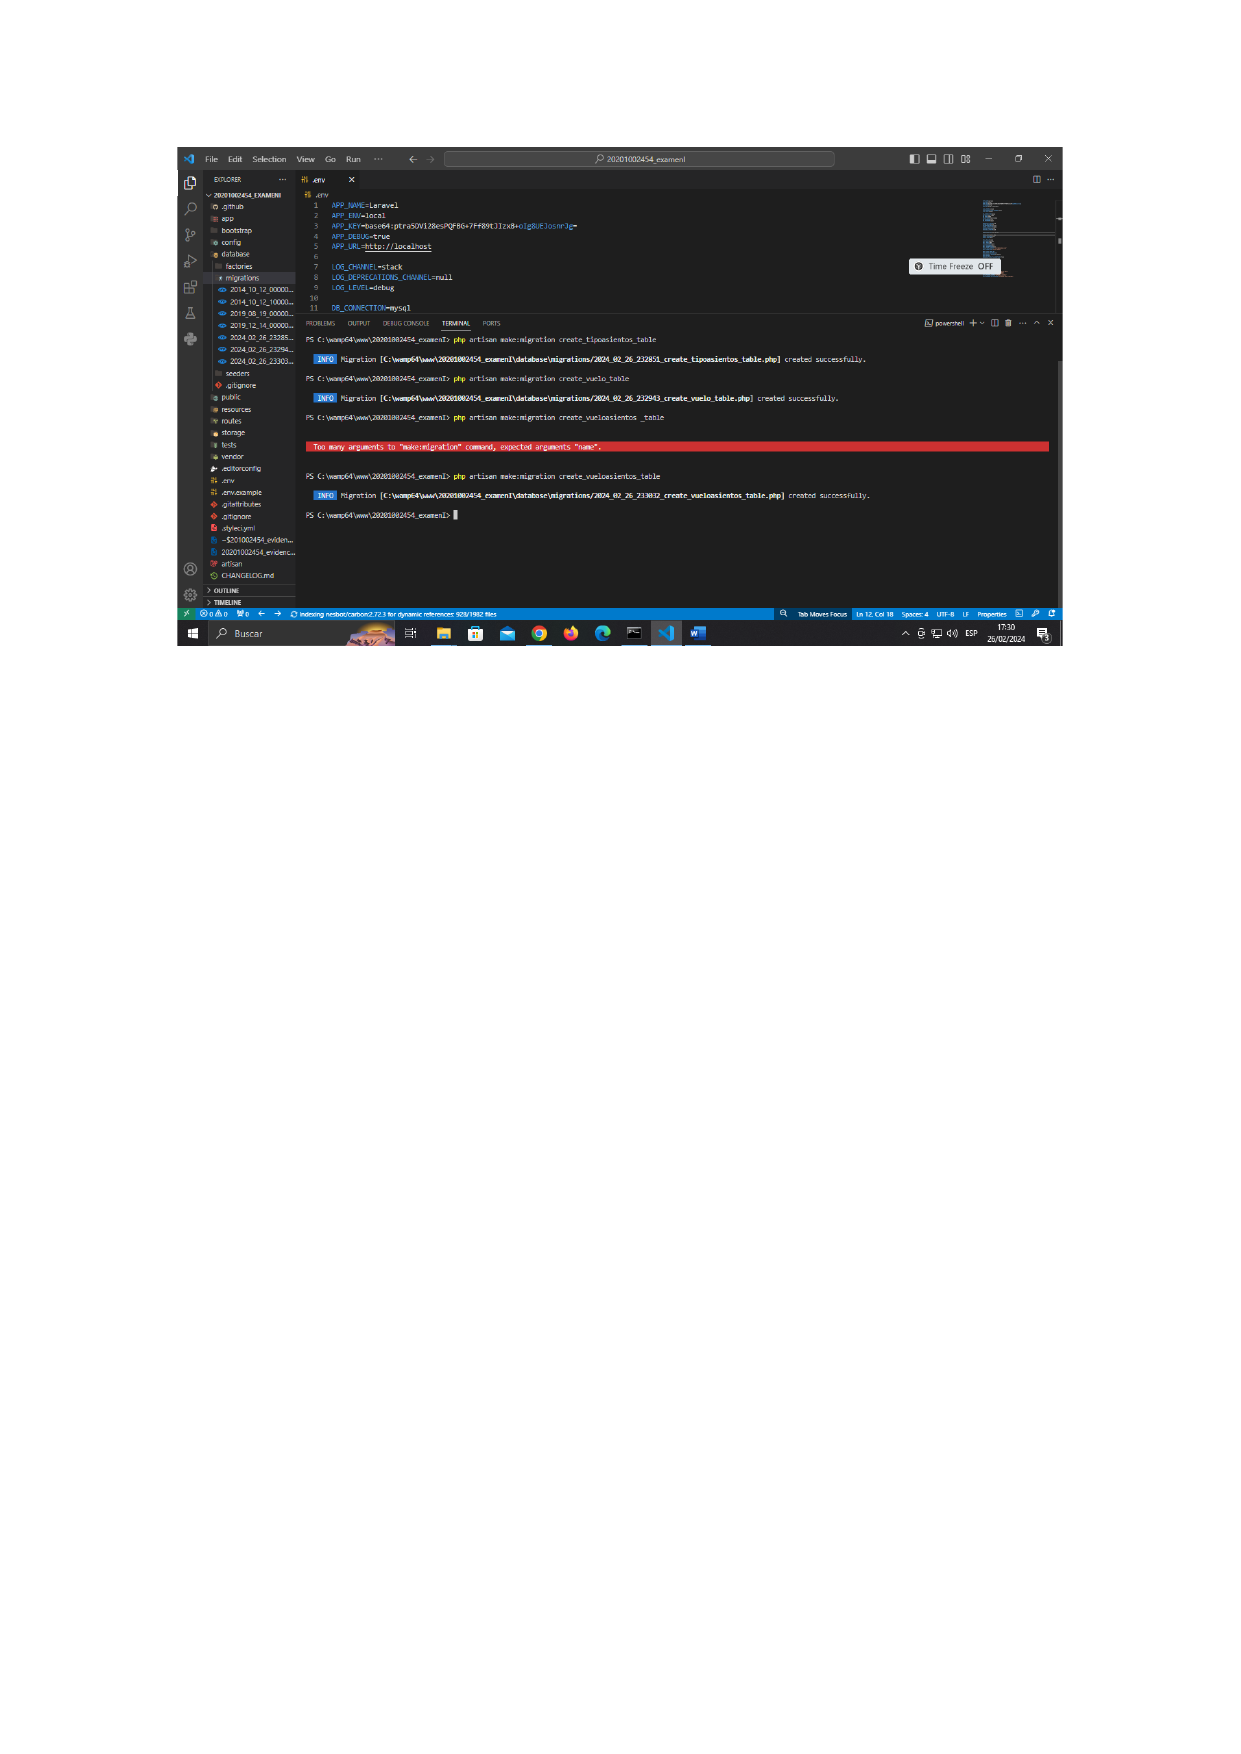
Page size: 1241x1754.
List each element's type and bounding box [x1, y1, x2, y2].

picture [177, 147, 1063, 646]
